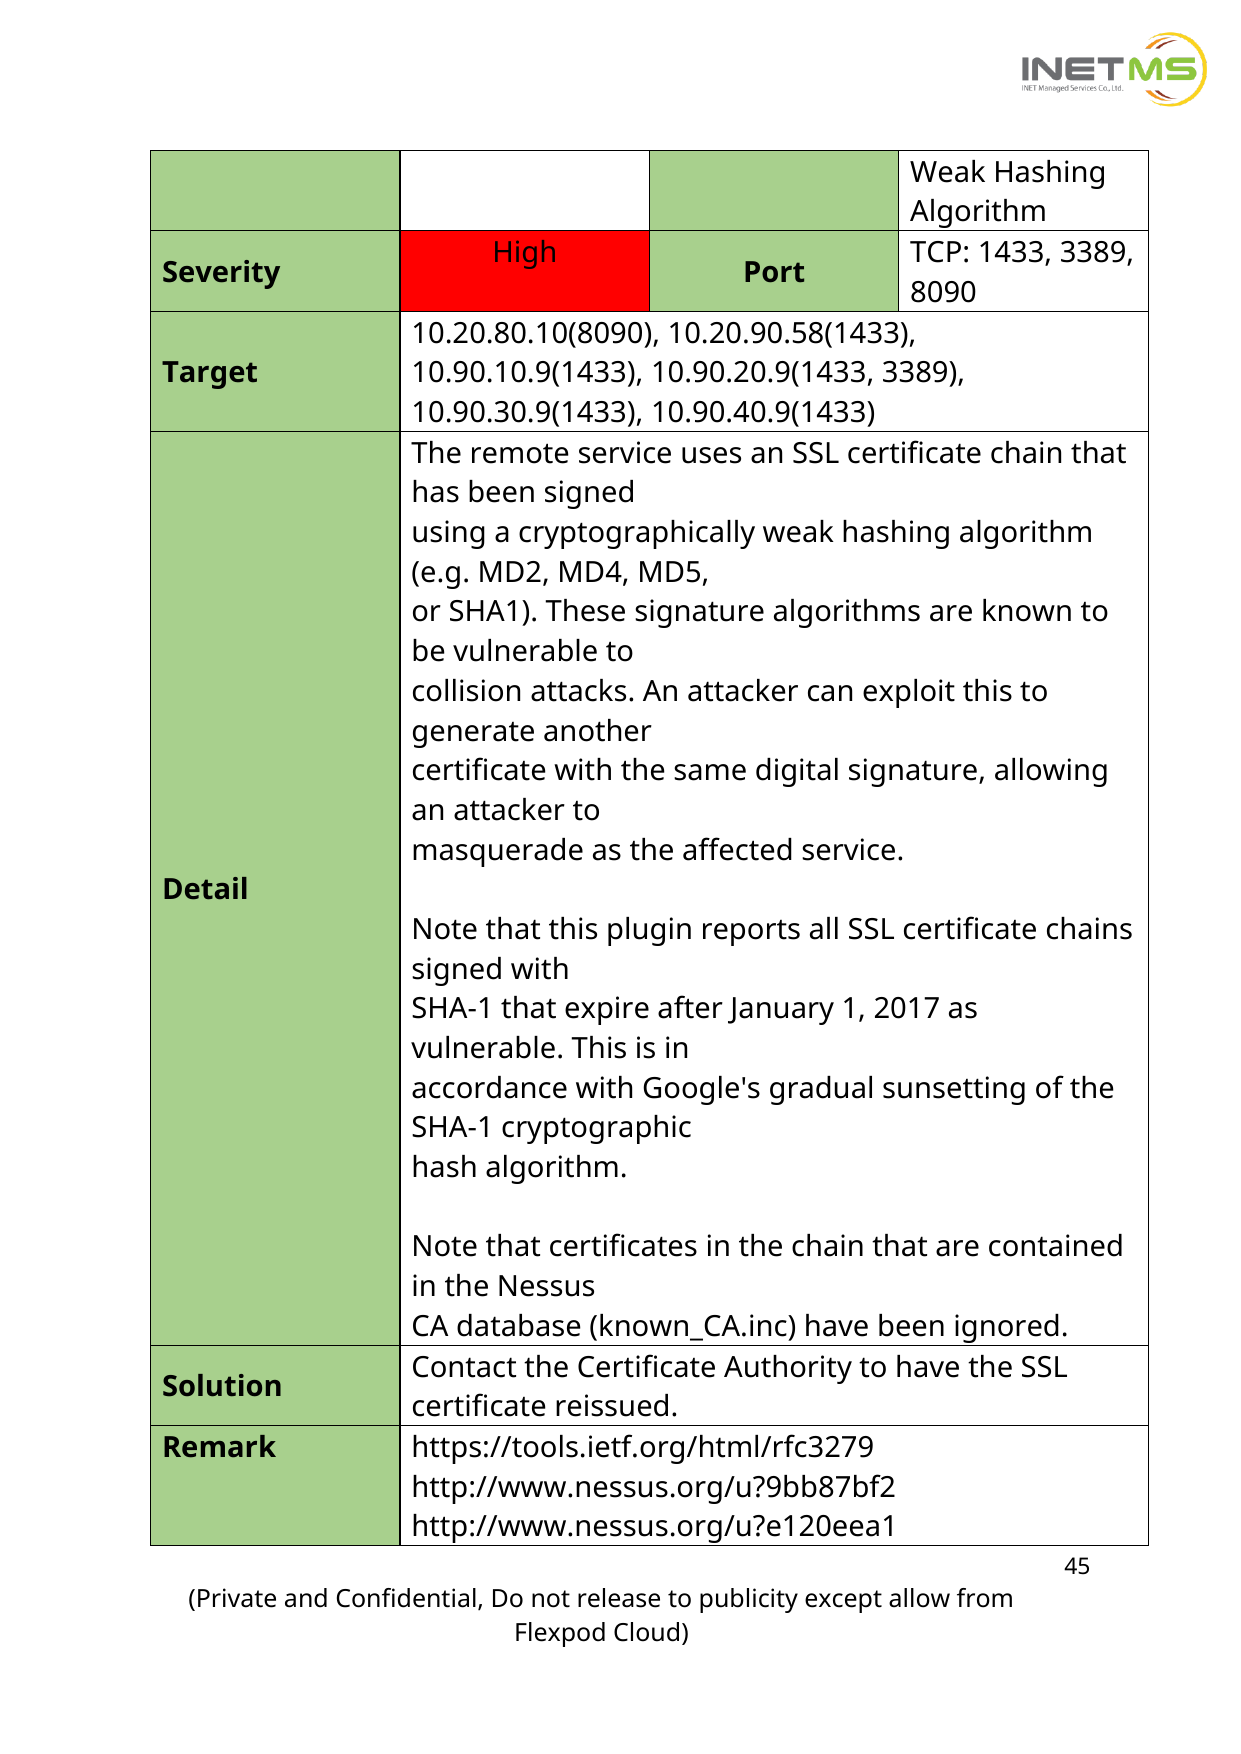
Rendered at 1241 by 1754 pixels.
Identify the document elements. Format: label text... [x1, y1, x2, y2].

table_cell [401, 1426, 1148, 1545]
picture [1012, 29, 1211, 114]
table_cell Remark [151, 1426, 399, 1545]
table_header Finding [650, 151, 898, 230]
table_cell TCP: 1433, 3389, 8090 [899, 231, 1148, 311]
table_header 9 [401, 151, 649, 230]
table_cell Port [650, 231, 898, 311]
table_cell Solution [151, 1346, 399, 1425]
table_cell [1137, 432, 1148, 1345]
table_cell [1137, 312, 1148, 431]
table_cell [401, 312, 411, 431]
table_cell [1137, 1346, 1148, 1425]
table_cell Target [151, 312, 399, 431]
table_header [899, 151, 1148, 230]
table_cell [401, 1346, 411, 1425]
table_header ID. [151, 151, 399, 230]
table_cell High [401, 231, 649, 311]
table_cell Detail [151, 432, 399, 1345]
table_cell Severity [151, 231, 399, 311]
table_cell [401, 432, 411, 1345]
